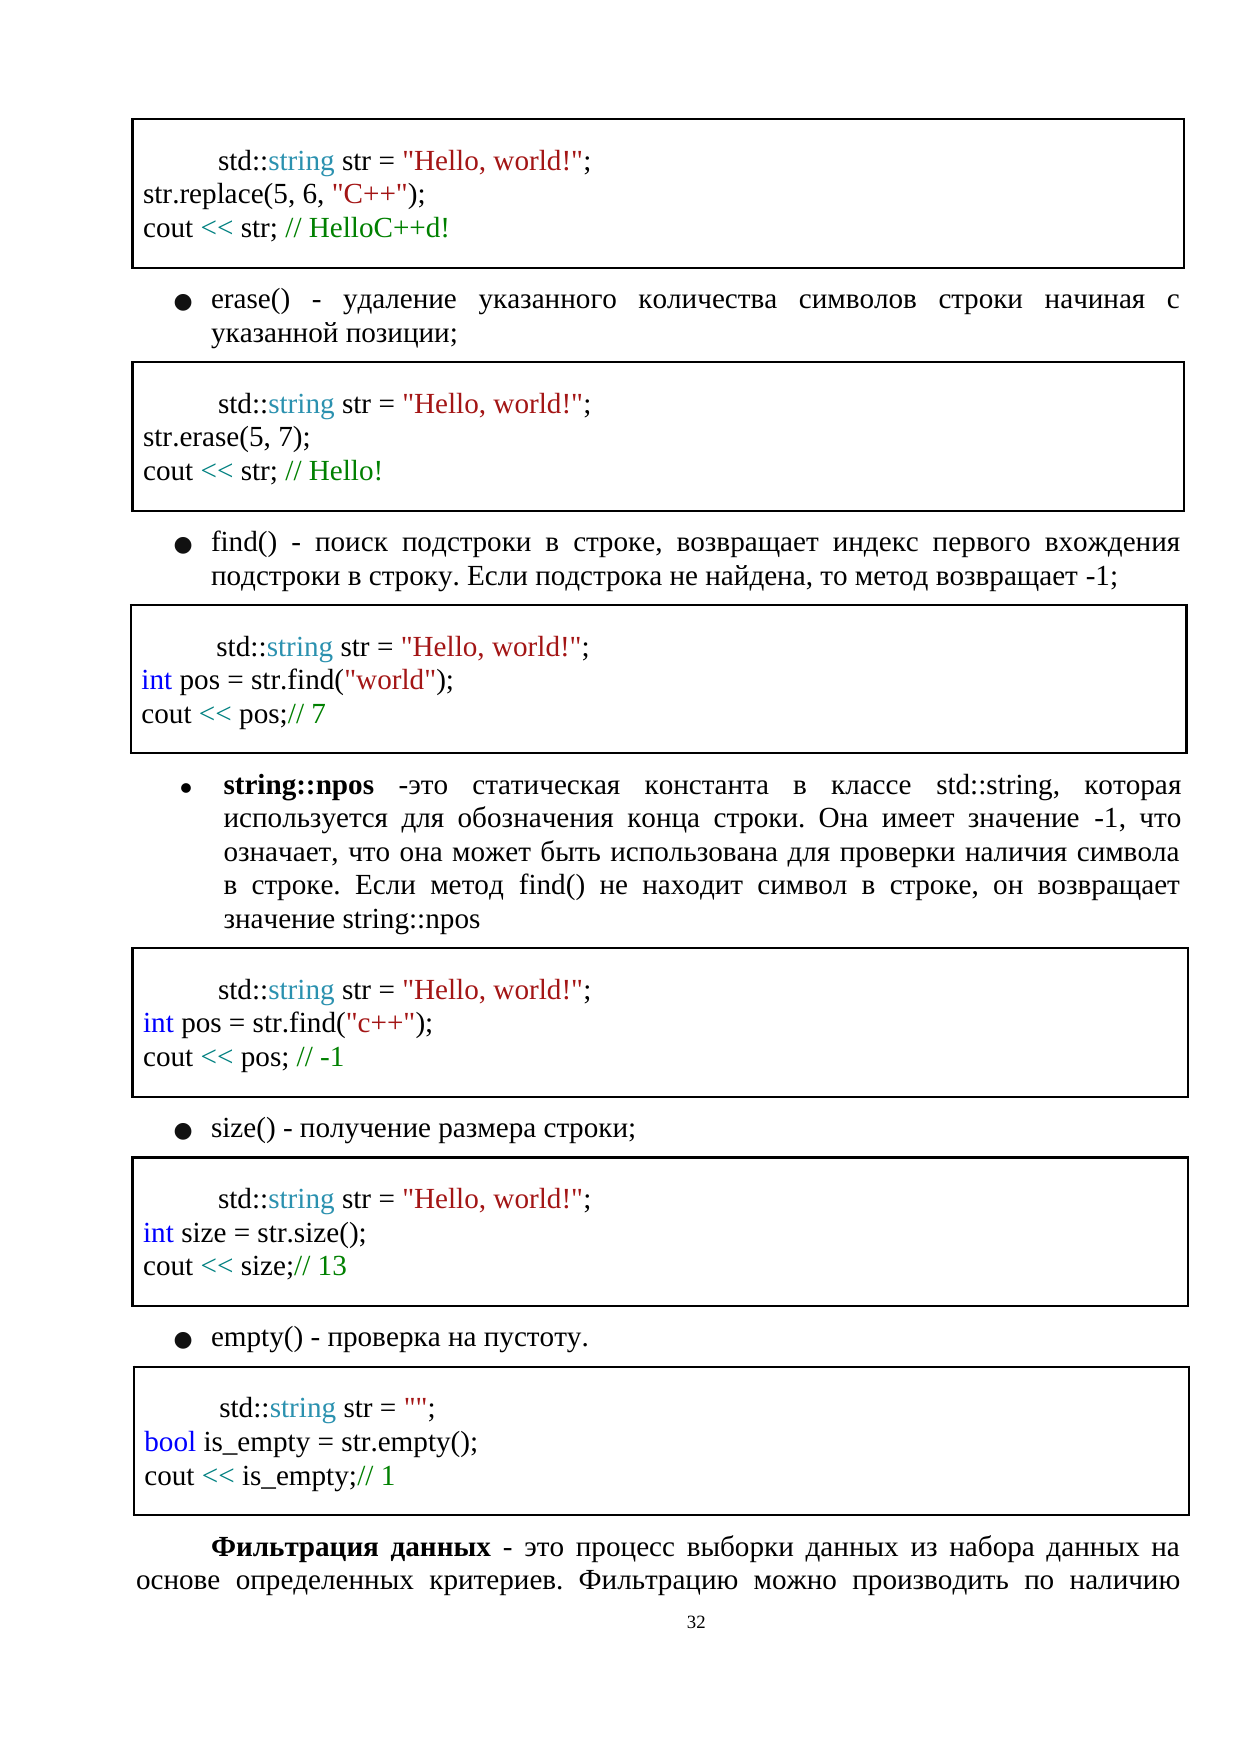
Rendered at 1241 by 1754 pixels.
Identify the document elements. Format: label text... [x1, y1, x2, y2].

list empty() - проверка на пустоту. [173, 1319, 1181, 1353]
table_header std::string str = "Hello, world!"; int pos = str.find("world"); cout << pos;// 7 [132, 606, 1185, 752]
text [136, 1529, 1181, 1596]
list find() - поиск подстроки в строке, возвращает индекс первого вхождения подстроки в строку. Если подстрока не найдена, то метод возвращает -1; [173, 524, 1181, 591]
table_header std::string str = "Hello, world!"; str.replace(5, 6, "C++"); cout << str; // HelloC++d! [134, 120, 1183, 267]
table_header std::string str = "Hello, world!"; int pos = str.find("c++"); cout << pos; // -1 [134, 949, 1187, 1096]
table_header std::string str = "Hello, world!"; int size = str.size(); cout << size;// 13 [134, 1159, 1187, 1305]
list erase() - удаление указанного количества символов строки начиная с указанной позиции; [173, 281, 1181, 348]
table_header std::string str = ""; bool is_empty = str.empty(); cout << is_empty;// 1 [135, 1368, 1188, 1514]
table_header std::string str = "Hello, world!"; str.erase(5, 7); cout << str; // Hello! [134, 363, 1183, 509]
list size() - получение размера строки; [173, 1110, 1181, 1144]
list string::npos -это статическая константа в классе std::string, которая используется для обозначения конца строки. Она имеет значение -1, что означает, что она может быть использована для проверки наличия символа в строке. Если метод find() не находит символ в строке, он возвращает значение string::npos [179, 767, 1181, 934]
